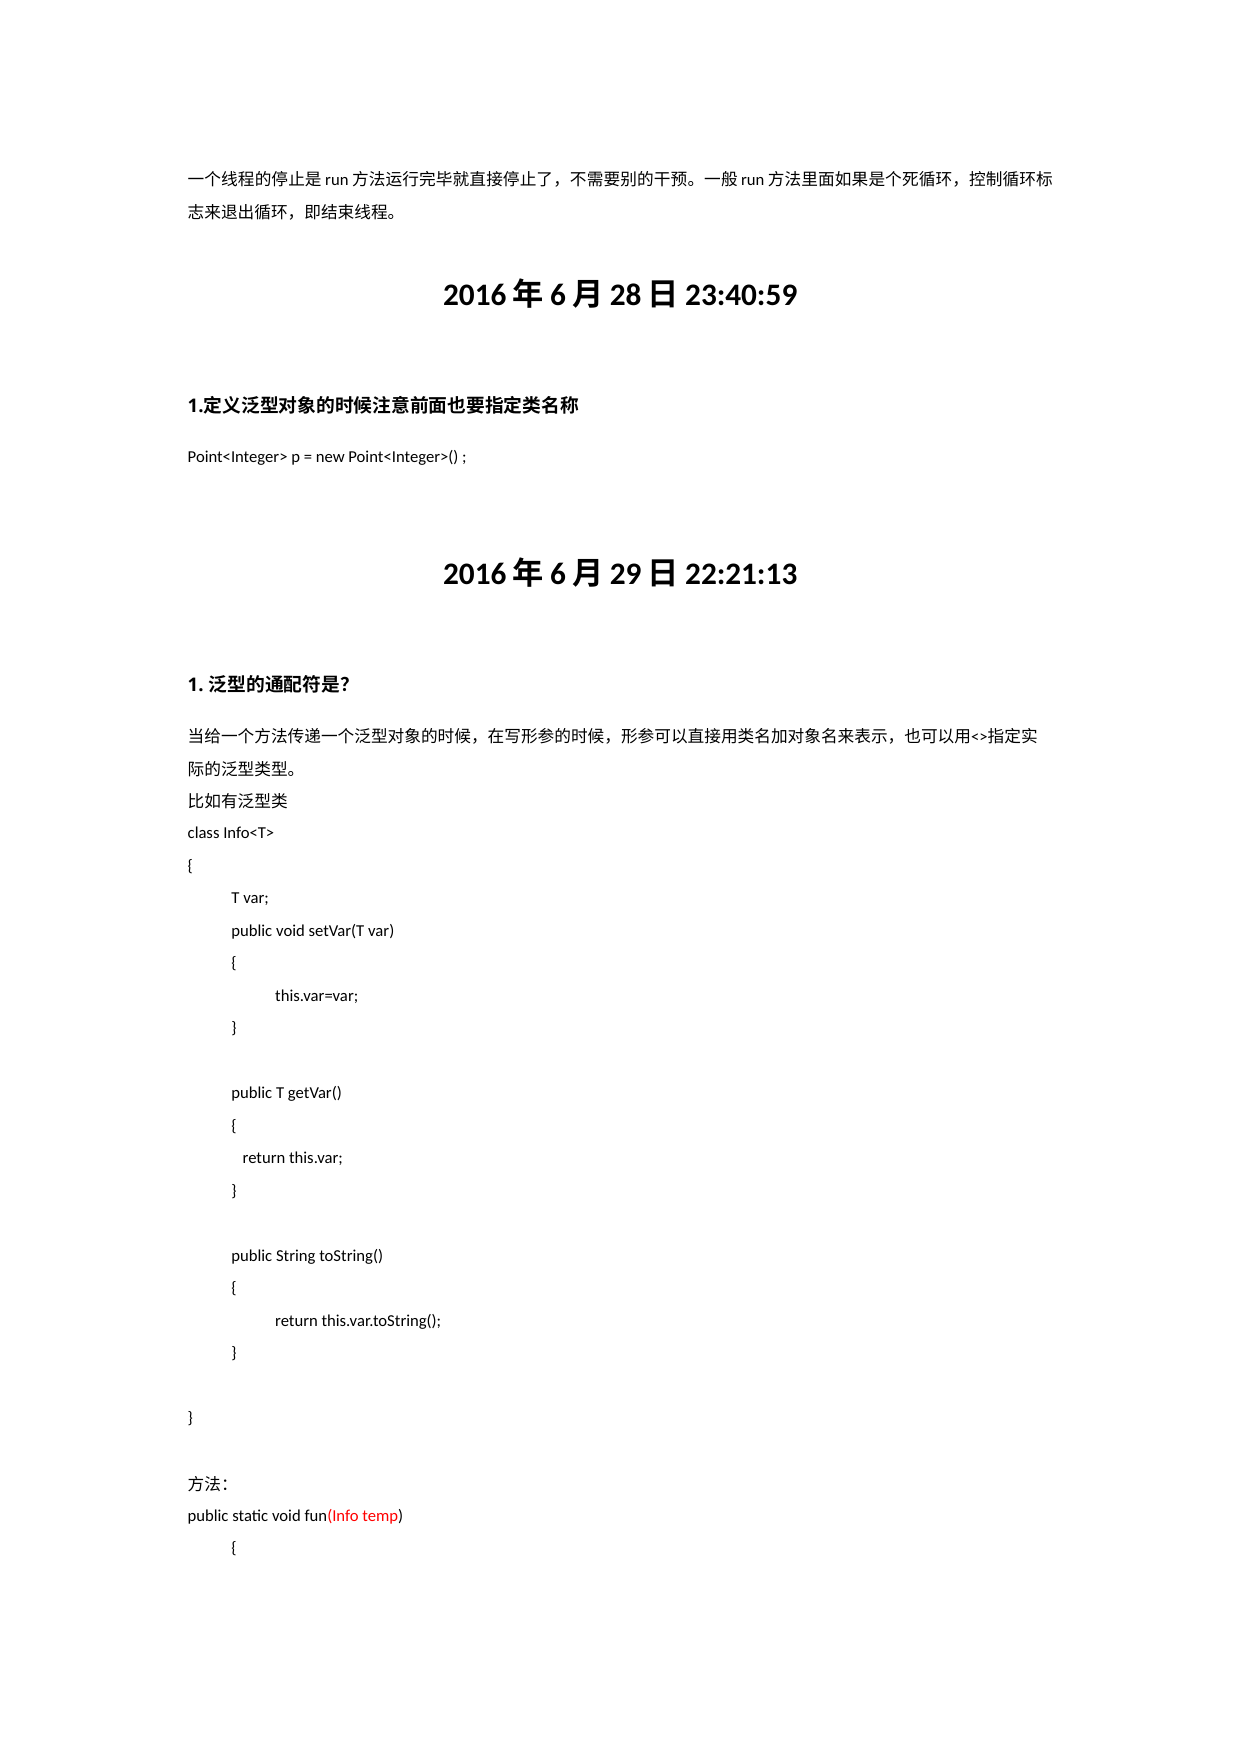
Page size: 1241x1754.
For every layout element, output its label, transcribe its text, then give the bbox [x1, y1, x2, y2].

text return this.var; [187, 1141, 1053, 1174]
text this.var=var; [187, 979, 1053, 1011]
subtitle 2016年6月29日22:21:13 [203, 538, 1037, 603]
text } [187, 1401, 1053, 1434]
text { [187, 1109, 1053, 1141]
text 比如有泛型类 [187, 784, 1053, 816]
text return this.var.toString(); [187, 1304, 1053, 1336]
text } [187, 1174, 1053, 1206]
text public T getVar() [187, 1076, 1053, 1109]
subtitle 1.定义泛型对象的时候注意前面也要指定类名称 [187, 388, 1053, 421]
text 一个线程的停止是run方法运行完毕就直接停止了，不需要别的干预。一般run方法里面如果是个死循环，控制循环标志来退出循环，即结束线程。 [187, 162, 1053, 227]
text public void setVar(T var) [187, 914, 1053, 946]
text T var; [187, 881, 1053, 914]
text } [187, 1011, 1053, 1044]
text } [187, 1336, 1053, 1369]
text { [187, 849, 1053, 881]
text { [187, 1271, 1053, 1304]
text public String toString() [187, 1239, 1053, 1271]
text Point<Integer> p = new Point<Integer>() ; [187, 440, 1053, 473]
subtitle 2016年6月28日23:40:59 [203, 259, 1037, 324]
text 方法： [187, 1466, 1053, 1499]
subtitle 1. 泛型的通配符是？ [187, 667, 1053, 699]
text 当给一个方法传递一个泛型对象的时候，在写形参的时候，形参可以直接用类名加对象名来表示，也可以用<>指定实际的泛型类型。 [187, 719, 1053, 784]
text { [187, 946, 1053, 979]
text class Info<T> [187, 816, 1053, 849]
text { [187, 1531, 1053, 1564]
text public static void fun(Info temp) [187, 1499, 1053, 1531]
